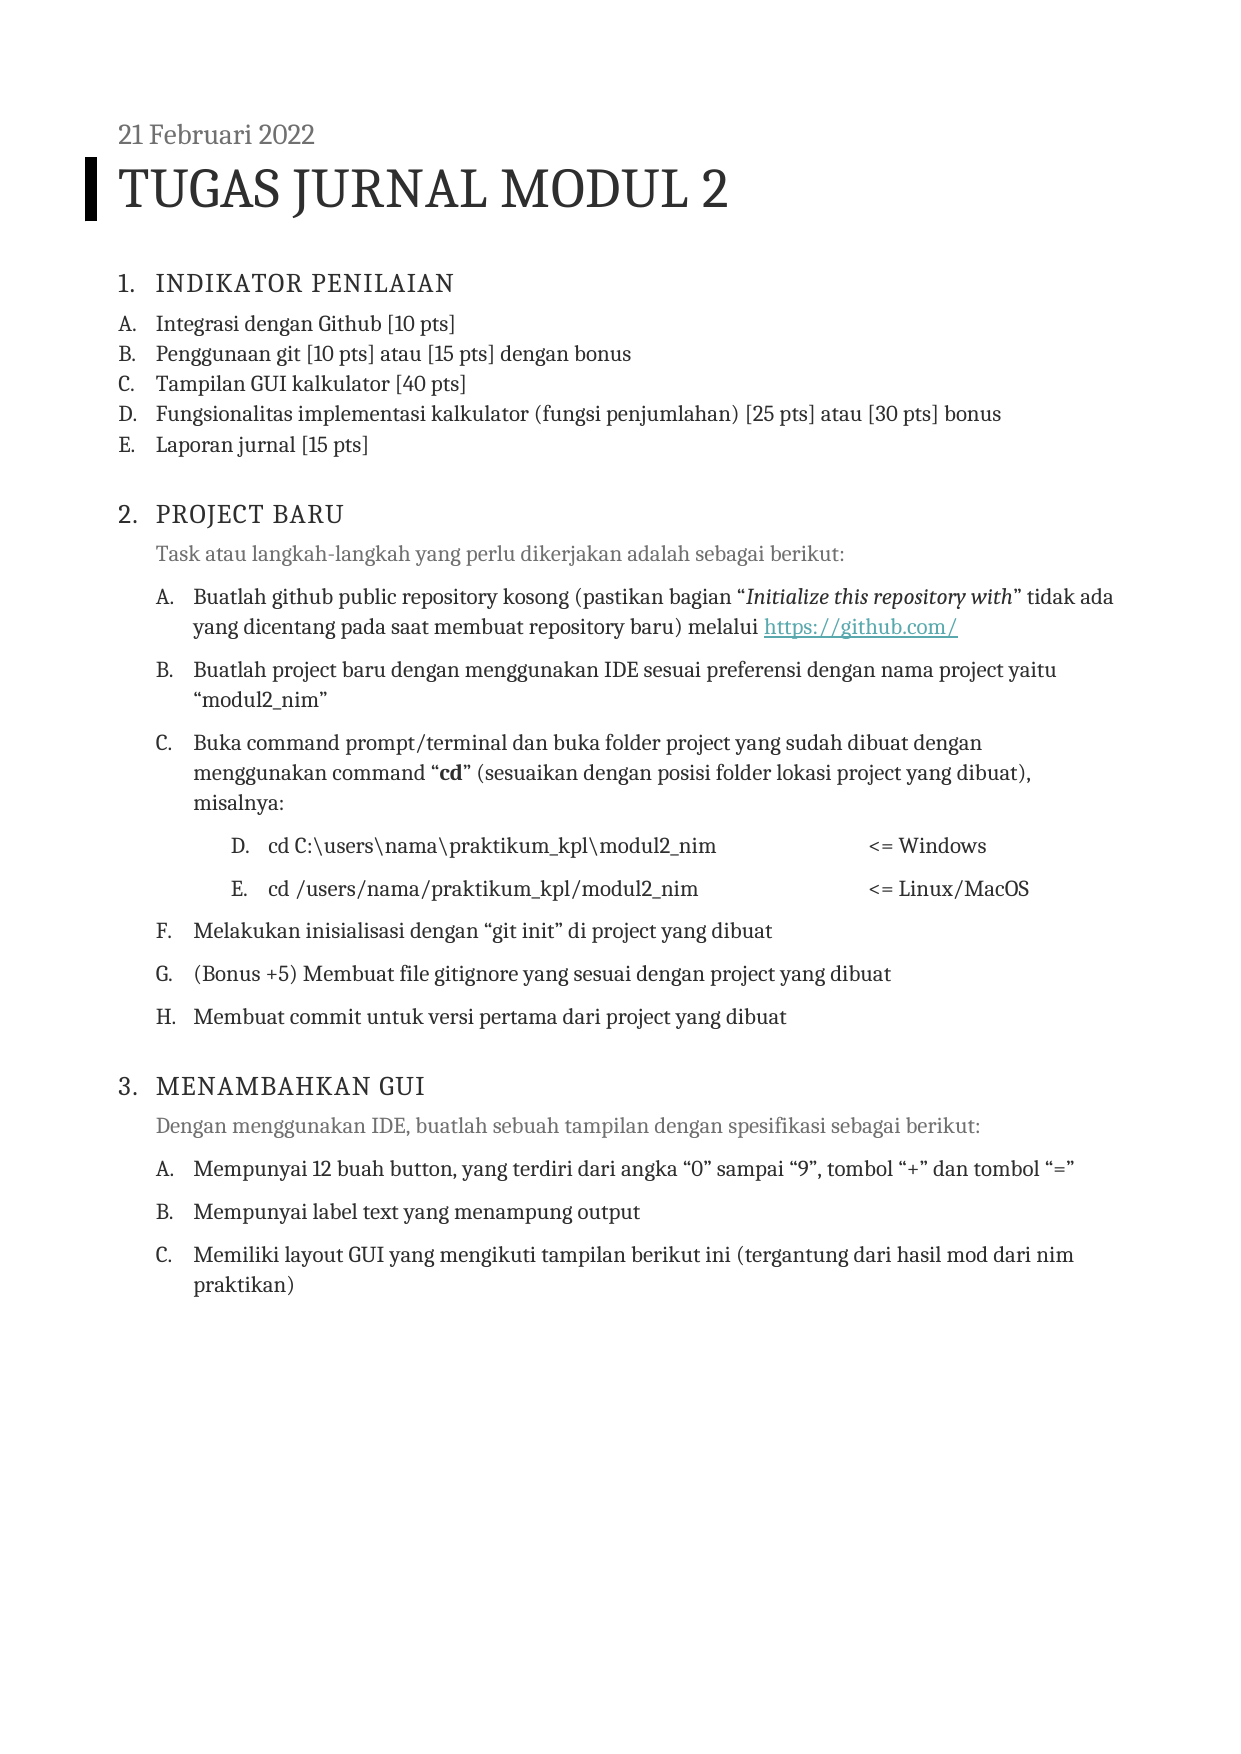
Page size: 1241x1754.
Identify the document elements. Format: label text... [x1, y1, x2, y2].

subtitle (Bonus +5) Membuat file gitignore yang sesuai dengan project yang dibuat [156, 961, 1122, 987]
subtitle Buatlah github public repository kosong (pastikan bagian “Initialize this repository with” tidak ada yang dicentang pada saat membuat repository baru) melalui https://github.com/ [156, 584, 1122, 640]
text Dengan menggunakan IDE, buatlah sebuah tampilan dengan spesifikasi sebagai berikut: [156, 1113, 1122, 1139]
subtitle Indikator Penilaian [118, 268, 1122, 300]
title Tugas Jurnal Modul 2 [97, 157, 1122, 221]
subtitle Melakukan inisialisasi dengan “git init” di project yang dibuat [156, 918, 1122, 944]
list Tampilan GUI kalkulator [40 pts] [118, 371, 1122, 397]
subtitle Membuat commit untuk versi pertama dari project yang dibuat [156, 1003, 1122, 1030]
list Integrasi dengan Github [10 pts] [118, 311, 1122, 337]
list Penggunaan git [10 pts] atau [15 pts] dengan bonus [118, 341, 1122, 367]
subtitle Buka command prompt/terminal dan buka folder project yang sudah dibuat dengan menggunakan command “cd” (sesuaikan dengan posisi folder lokasi project yang dibuat), misalnya: [156, 729, 1122, 816]
subtitle Project baru [118, 499, 1122, 530]
subtitle Memiliki layout GUI yang mengikuti tampilan berikut ini (tergantung dari hasil mod dari nim praktikan) [156, 1241, 1122, 1298]
list Laporan jurnal [15 pts] [118, 431, 1122, 458]
text 21 Februari 2022 [118, 118, 1122, 152]
text Task atau langkah-langkah yang perlu dikerjakan adalah sebagai berikut: [156, 541, 1122, 567]
subtitle cd C:\users\nama\praktikum_kpl\modul2_nim <= Windows [193, 833, 1122, 859]
subtitle Mempunyai label text yang menampung output [156, 1199, 1122, 1225]
subtitle Mempunyai 12 buah button, yang terdiri dari angka “0” sampai “9”, tombol “+” dan tombol “=” [156, 1156, 1122, 1182]
list Fungsionalitas implementasi kalkulator (fungsi penjumlahan) [25 pts] atau [30 pts] bonus [118, 401, 1122, 427]
subtitle Buatlah project baru dengan menggunakan IDE sesuai preferensi dengan nama project yaitu “modul2_nim” [156, 657, 1122, 713]
subtitle cd /users/nama/praktikum_kpl/modul2_nim <= Linux/MacOS [193, 875, 1122, 902]
subtitle Menambahkan gui [118, 1071, 1122, 1102]
